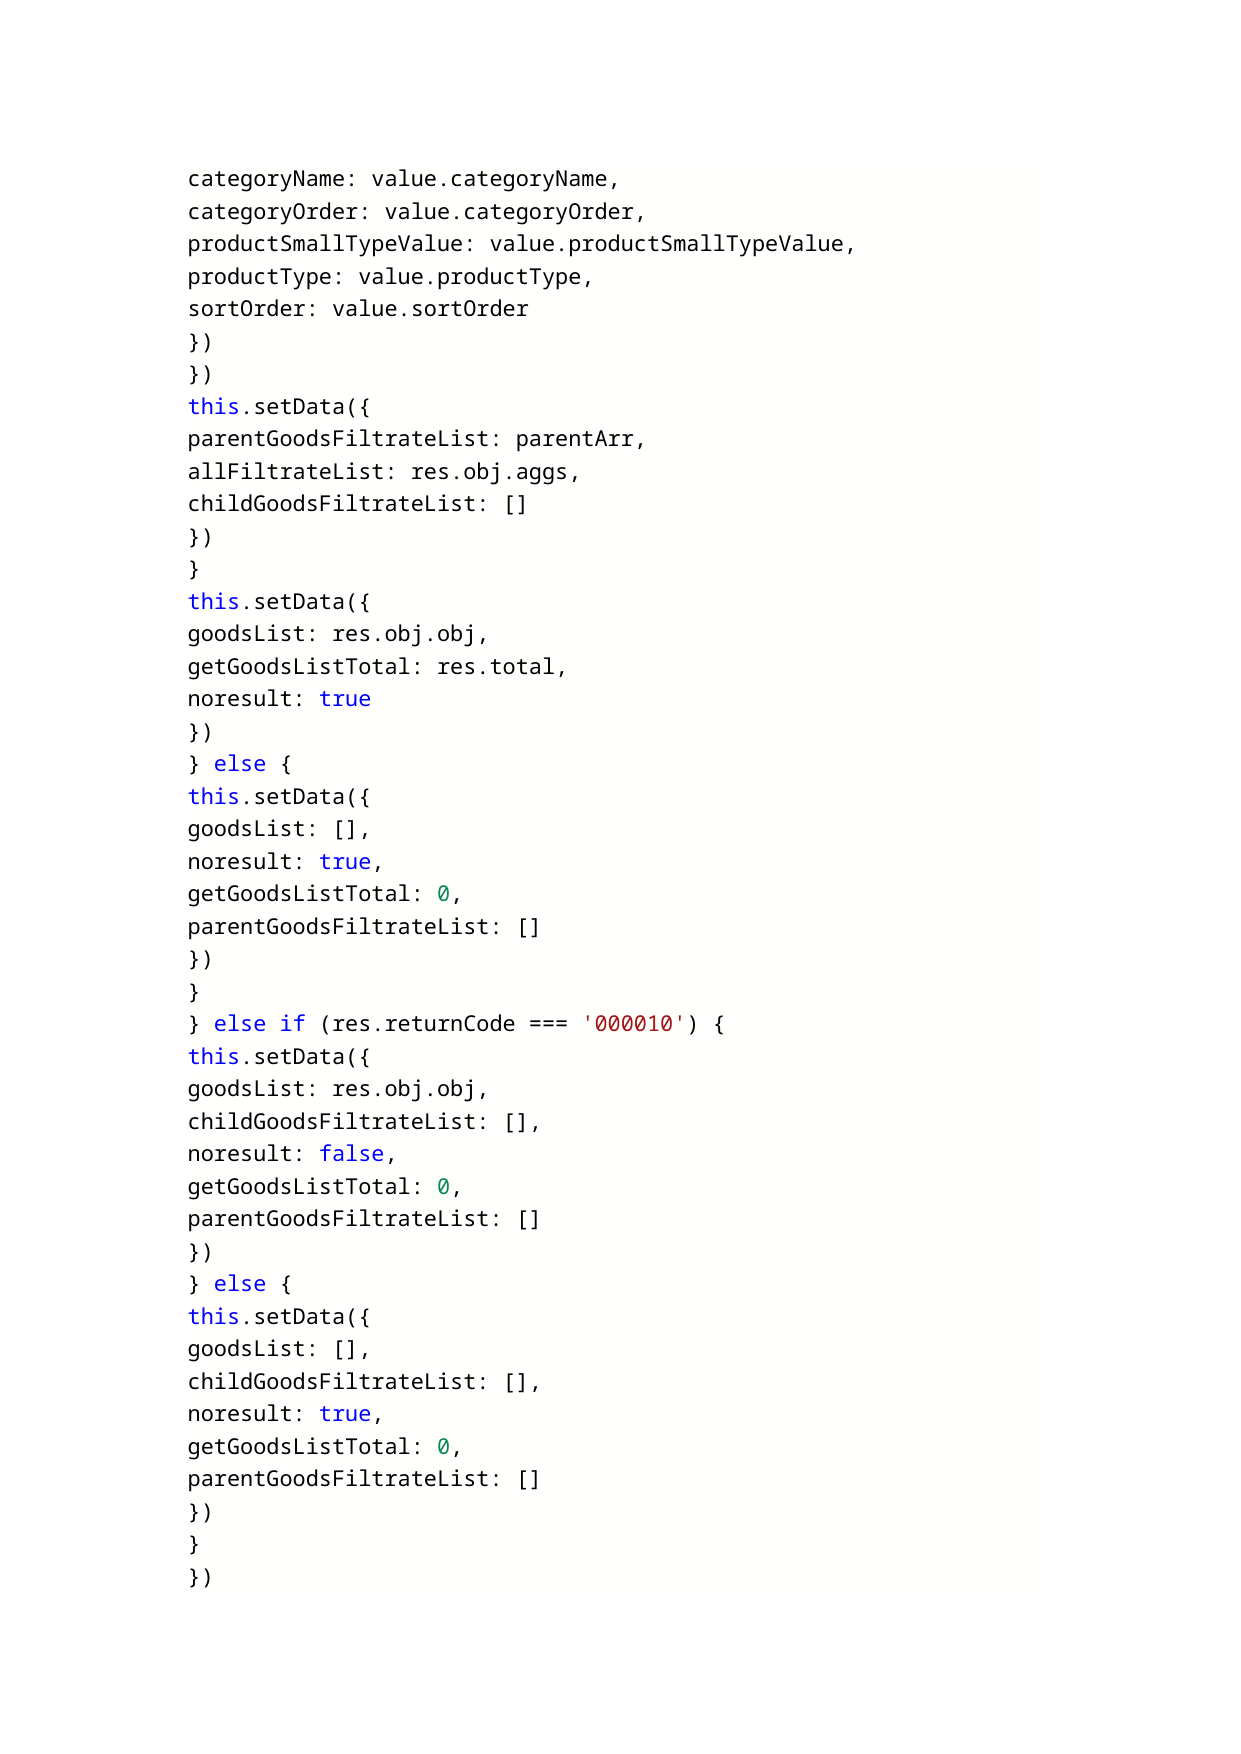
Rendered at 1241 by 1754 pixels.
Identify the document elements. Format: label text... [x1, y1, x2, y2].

text allFiltrateList: res.obj.aggs, [187, 454, 1053, 487]
text parentGoodsFiltrateList: parentArr, [187, 422, 1053, 454]
text }) [187, 324, 1053, 357]
text }) [187, 519, 1053, 552]
text goodsList: [], [187, 1332, 1053, 1364]
text this.setData({ [187, 1039, 1053, 1072]
text childGoodsFiltrateList: [], [187, 1364, 1053, 1397]
text this.setData({ [187, 584, 1053, 617]
text } [187, 552, 1053, 584]
text getGoodsListTotal: 0, [187, 1429, 1053, 1462]
text noresult: false, [187, 1137, 1053, 1169]
text getGoodsListTotal: res.total, [187, 649, 1053, 682]
text sortOrder: value.sortOrder [187, 292, 1053, 324]
text parentGoodsFiltrateList: [] [187, 909, 1053, 942]
text getGoodsListTotal: 0, [187, 877, 1053, 909]
text }) [187, 942, 1053, 974]
text } else if (res.returnCode === '000010') { [187, 1007, 1053, 1039]
text goodsList: res.obj.obj, [187, 1072, 1053, 1104]
text } else { [187, 747, 1053, 779]
text productType: value.productType, [187, 259, 1053, 292]
text parentGoodsFiltrateList: [] [187, 1462, 1053, 1494]
text }) [187, 1494, 1053, 1527]
text goodsList: res.obj.obj, [187, 617, 1053, 649]
text noresult: true, [187, 1397, 1053, 1429]
text } [187, 1527, 1053, 1559]
text childGoodsFiltrateList: [] [187, 487, 1053, 519]
text } else { [187, 1267, 1053, 1299]
text this.setData({ [187, 779, 1053, 812]
text categoryName: value.categoryName, [187, 162, 1053, 194]
text noresult: true [187, 682, 1053, 714]
text getGoodsListTotal: 0, [187, 1169, 1053, 1202]
text parentGoodsFiltrateList: [] [187, 1202, 1053, 1234]
text } [187, 974, 1053, 1007]
text categoryOrder: value.categoryOrder, [187, 194, 1053, 227]
text }) [187, 1234, 1053, 1267]
text childGoodsFiltrateList: [], [187, 1104, 1053, 1137]
text this.setData({ [187, 389, 1053, 422]
text noresult: true, [187, 844, 1053, 877]
text }) [187, 714, 1053, 747]
text }) [187, 357, 1053, 389]
text productSmallTypeValue: value.productSmallTypeValue, [187, 227, 1053, 259]
text }) [187, 1559, 1053, 1592]
text goodsList: [], [187, 812, 1053, 844]
text this.setData({ [187, 1299, 1053, 1332]
